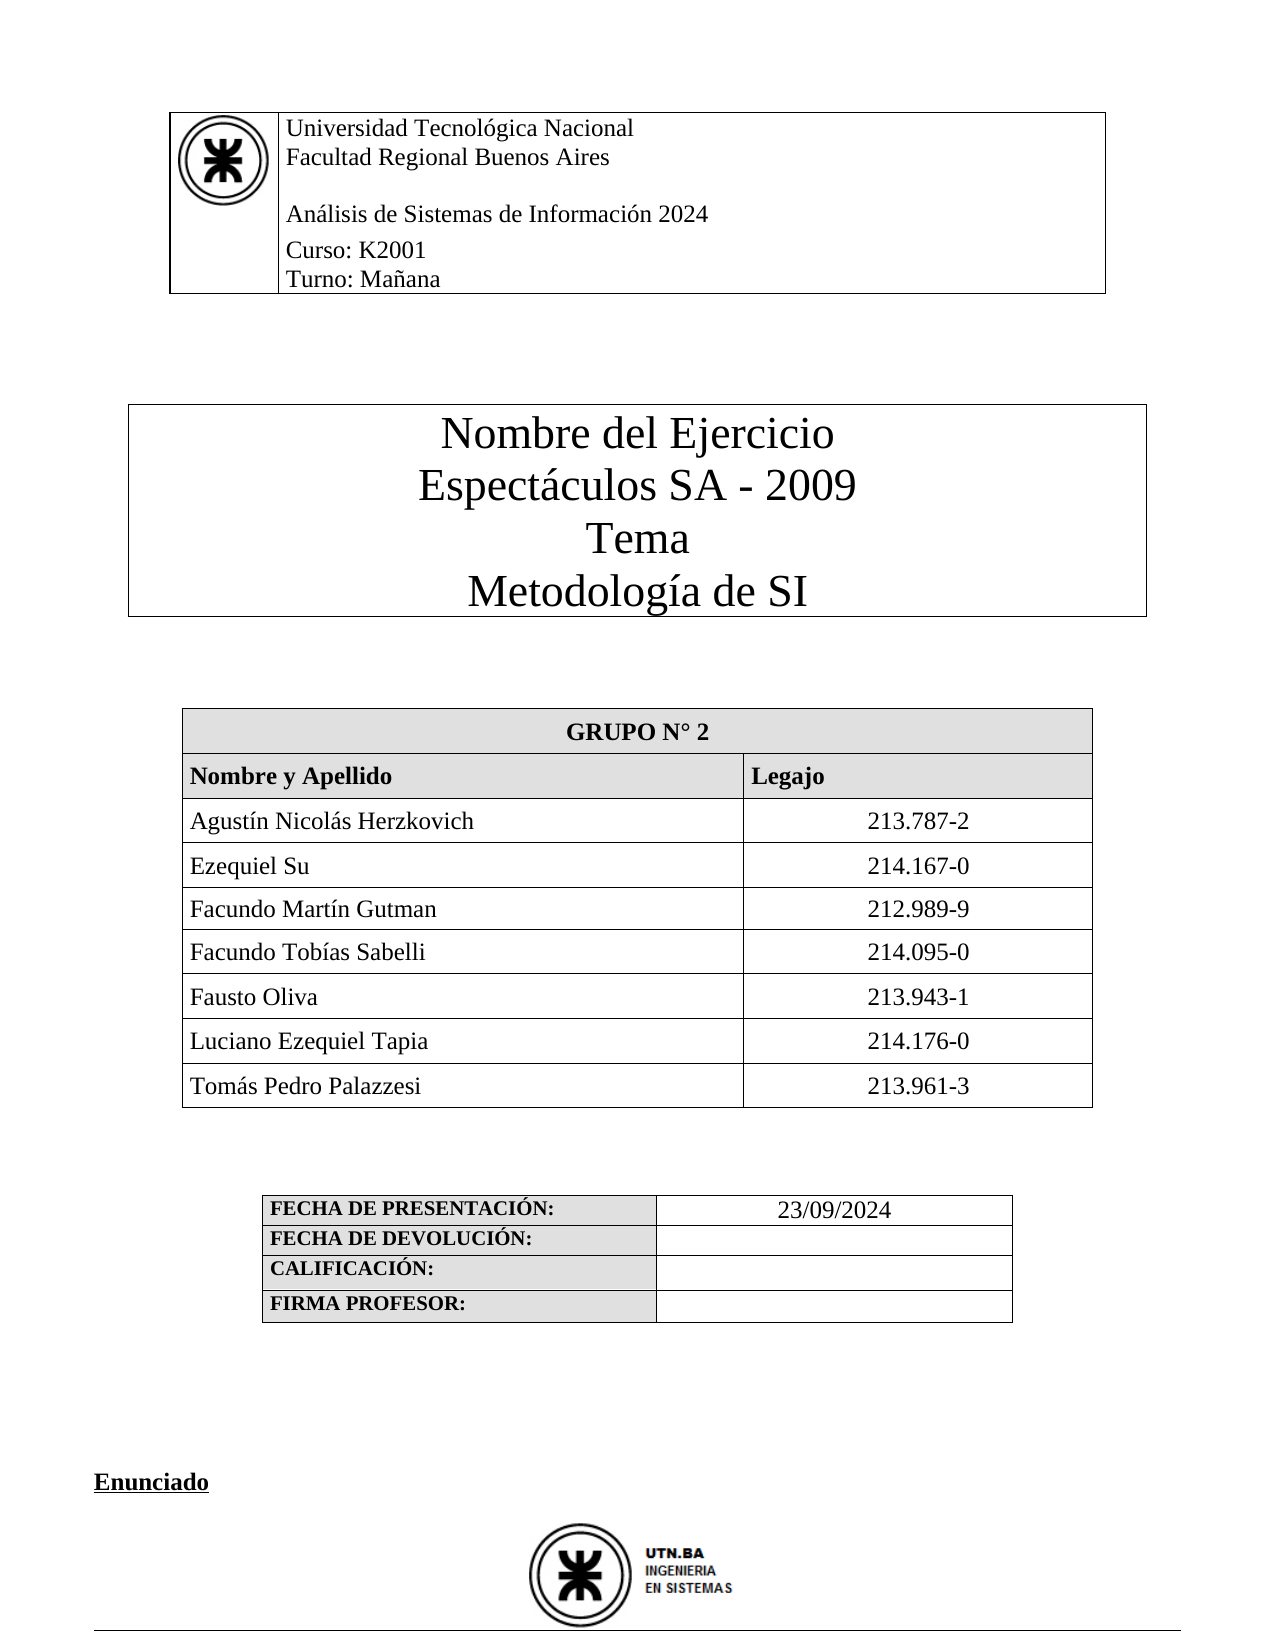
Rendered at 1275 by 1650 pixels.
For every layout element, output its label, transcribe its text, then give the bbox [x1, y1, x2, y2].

table_cell Nombre y Apellido [183, 754, 743, 798]
table_cell 213.943-1 [744, 974, 1092, 1018]
table_cell Tomás Pedro Palazzesi [183, 1064, 743, 1107]
table_cell [657, 1291, 1012, 1322]
table_header GRUPO N° 2 [183, 709, 1092, 753]
table_cell 212.989-9 [744, 888, 1092, 928]
table_header [800, 113, 1105, 293]
table_cell FIRMA PROFESOR: [263, 1291, 656, 1322]
table_cell Facundo Martín Gutman [183, 888, 743, 928]
table_header FECHA DE PRESENTACIÓN: [263, 1196, 656, 1225]
table_cell [657, 1226, 1012, 1255]
table_header Universidad Tecnológica Nacional Facultad Regional Buenos Aires Análisis de Sistemas de Información 2024 Curso: K2001 Turno: Mañana [279, 113, 799, 293]
table_cell Fausto Oliva [183, 974, 743, 1018]
table_cell Luciano Ezequiel Tapia [183, 1019, 743, 1063]
table_cell 214.167-0 [744, 843, 1092, 887]
table_cell Facundo Tobías Sabelli [183, 930, 743, 973]
table_cell Agustín Nicolás Herzkovich [183, 799, 743, 842]
table_cell 213.961-3 [744, 1064, 1092, 1107]
table_cell 214.176-0 [744, 1019, 1092, 1063]
picture [177, 113, 271, 207]
table_cell FECHA DE DEVOLUCIÓN: [263, 1226, 656, 1255]
table_header Nombre del Ejercicio Espectáculos SA - 2009 Tema Metodología de SI [129, 405, 1146, 616]
table_cell 214.095-0 [744, 930, 1092, 973]
text Enunciado [94, 1467, 1181, 1496]
table_cell CALIFICACIÓN: [263, 1256, 656, 1289]
table_cell [657, 1256, 1012, 1289]
table_header 23/09/2024 [657, 1196, 1012, 1225]
picture [528, 1521, 747, 1629]
table_cell Legajo [744, 754, 1092, 798]
table_header [171, 113, 278, 293]
table_cell Ezequiel Su [183, 843, 743, 887]
table_cell 213.787-2 [744, 799, 1092, 842]
